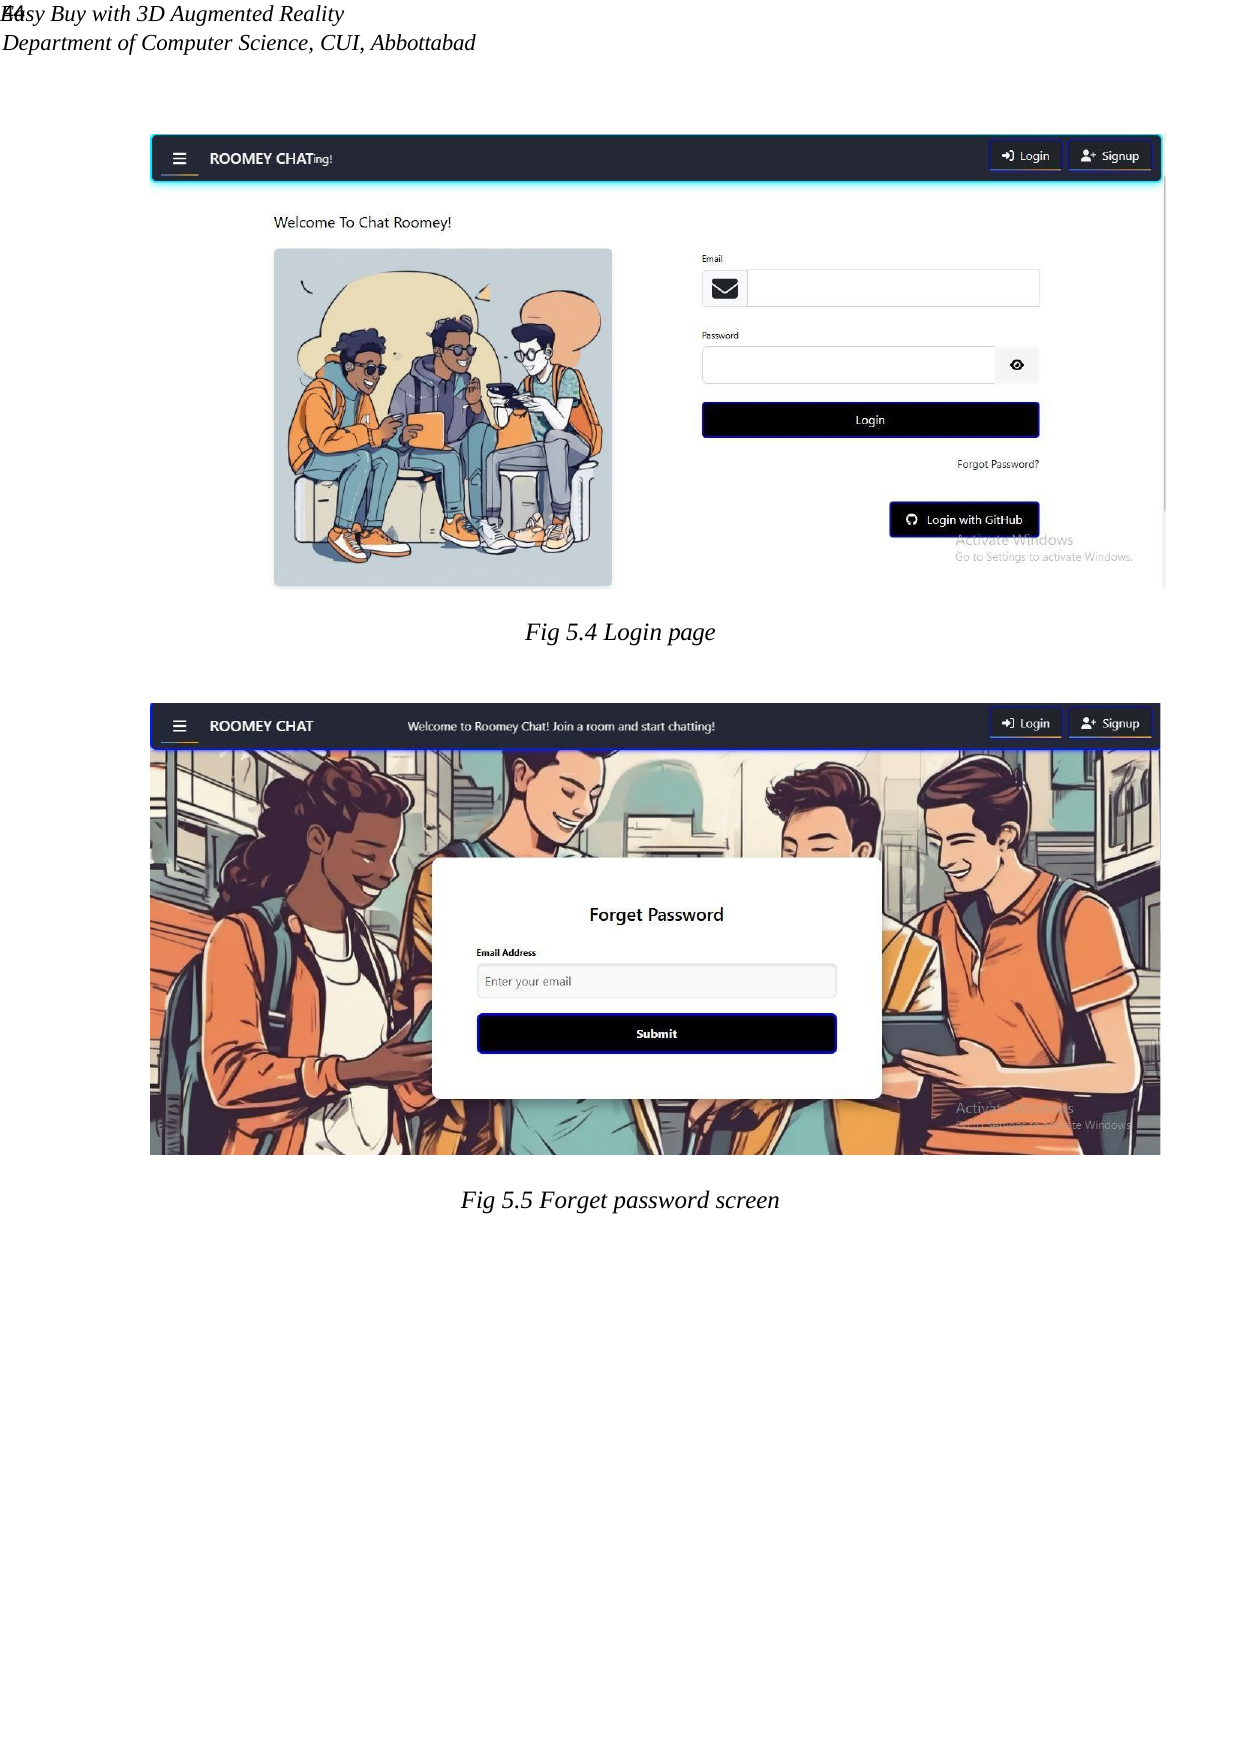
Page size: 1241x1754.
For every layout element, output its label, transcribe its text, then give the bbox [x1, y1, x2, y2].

text Fig 5.4 Login page [150, 617, 1091, 646]
text Fig 5.5 Forget password screen [150, 1186, 1090, 1214]
picture [150, 134, 1166, 589]
picture [150, 703, 1161, 1155]
